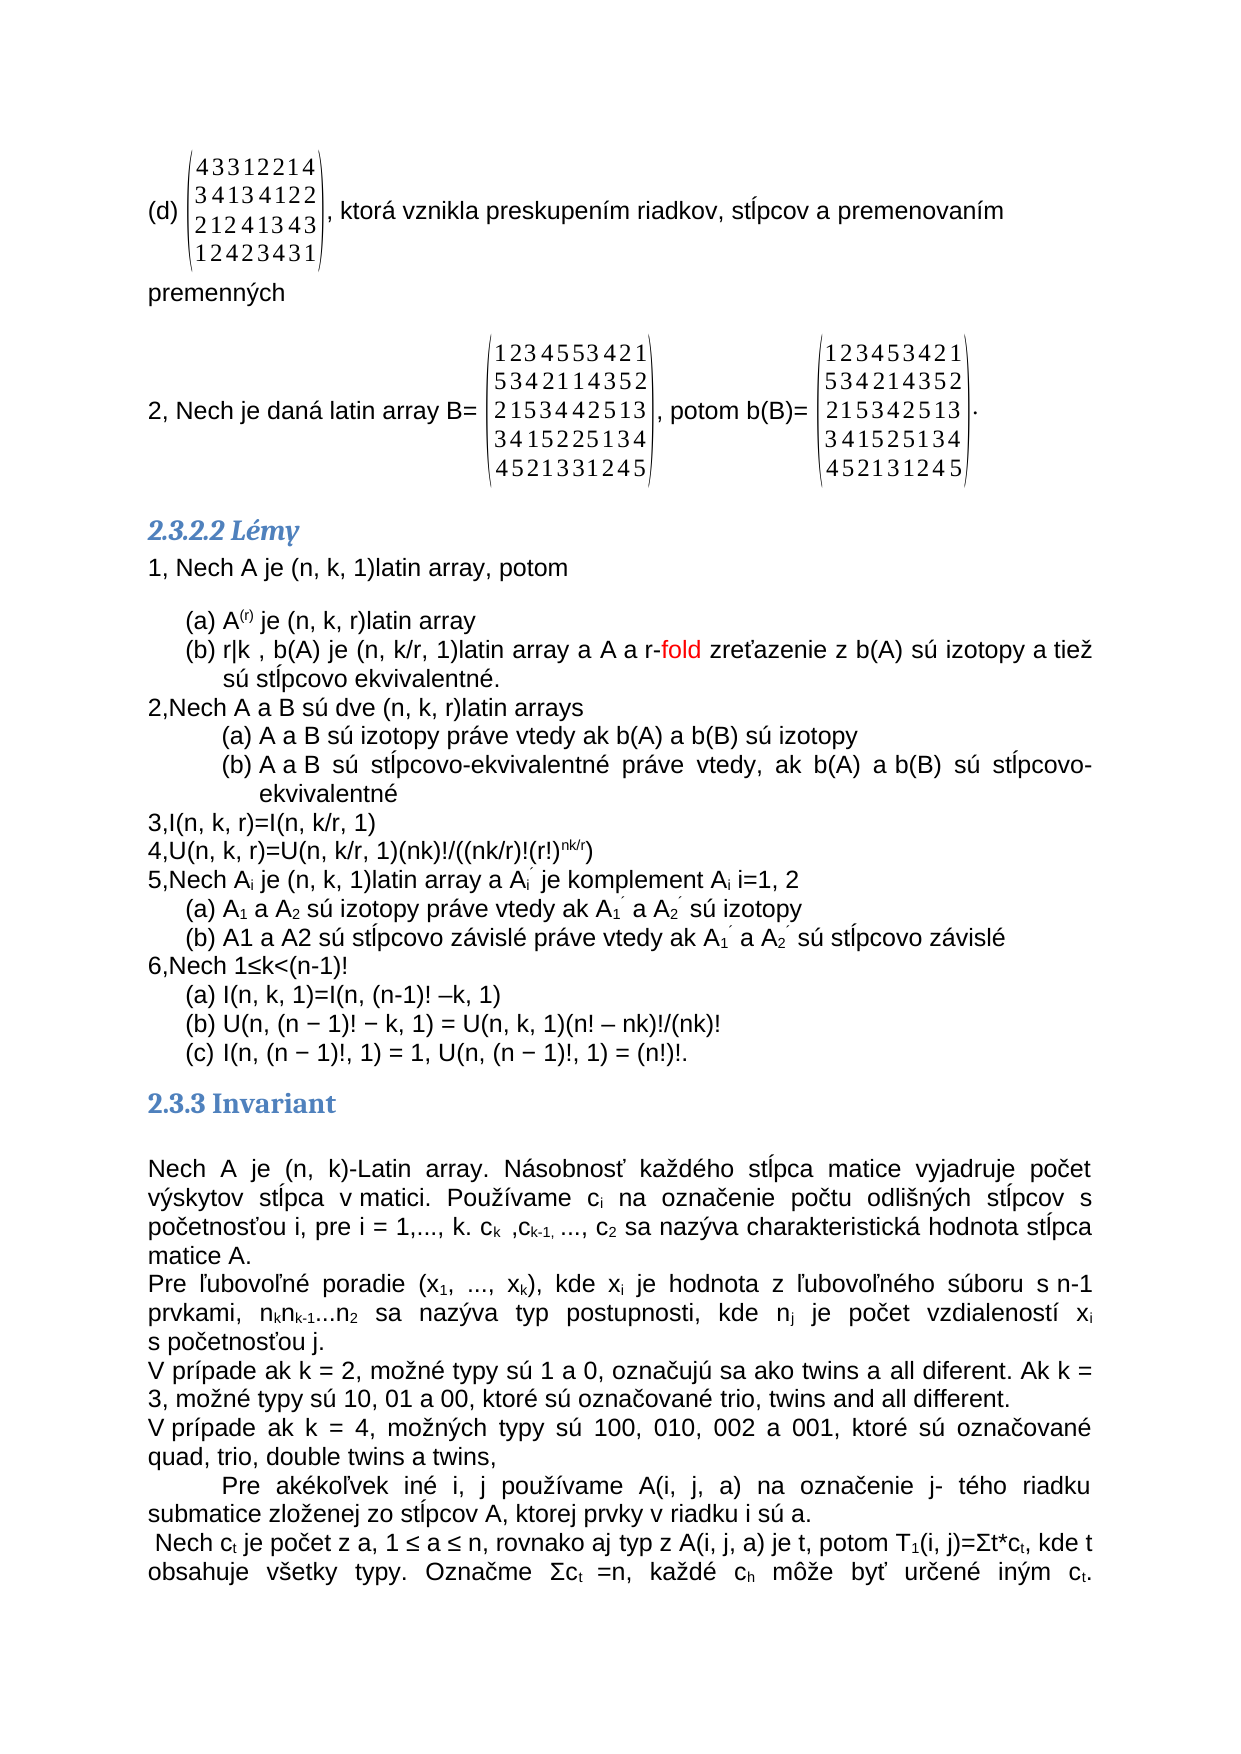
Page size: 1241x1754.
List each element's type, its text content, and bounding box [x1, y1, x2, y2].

text 5,Nech Ai je (n, k, 1)latin array a Ai´ je komplement Ai i=1, 2 [148, 865, 1093, 894]
text Pre akékoľvek iné i, j používame A(i, j, a) na označenie j- tého riadku submatice zloženej zo stĺpcov A, ktorej prvky v riadku i sú a. [148, 1471, 1093, 1528]
text Nech A je (n, k)-Latin array. Násobnosť každého stĺpca matice vyjadruje počet výskytov stĺpca v matici. Používame ci na označenie počtu odlišných stĺpcov s početnosťou i, pre i = 1,..., k. ck ,ck-1, ..., c2 sa nazýva charakteristická hodnota stĺpca matice A. [148, 1154, 1093, 1269]
text 3,I(n, k, r)=I(n, k/r, 1) [148, 808, 1093, 836]
text V prípade ak k = 2, možné typy sú 1 a 0, označujú sa ako twins a all diferent. Ak k = 3, možné typy sú 10, 01 a 00, ktoré sú označované trio, twins and all different. [148, 1356, 1093, 1413]
list r|k , b(A) je (n, k/r, 1)latin array a A a r-fold zreťazenie z b(A) sú izotopy a tiež sú stĺpcovo ekvivalentné. [185, 635, 1093, 693]
text Pre ľubovoľné poradie (x1, ..., xk), kde xi je hodnota z ľubovoľného súboru s n-1 prvkami, nknk-1...n2 sa nazýva typ postupnosti, kde nj je počet vzdialeností xi s početnosťou j. [148, 1269, 1093, 1356]
text 2, Nech je daná latin array B= , potom b(B)= [148, 331, 1093, 489]
list A(r) je (n, k, r)latin array [185, 606, 1093, 635]
list U(n, (n − 1)! − k, 1) = U(n, k, 1)(n! – nk)!/(nk)! [185, 1009, 1093, 1038]
list A a B sú stĺpcovo-ekvivalentné práve vtedy, ak b(A) a b(B) sú stĺpcovo-ekvivalentné [221, 750, 1093, 808]
list A1 a A2 sú izotopy práve vtedy ak A1´ a A2´ sú izotopy [185, 894, 1093, 923]
list A1 a A2 sú stĺpcovo závislé práve vtedy ak A1´ a A2´ sú stĺpcovo závislé [185, 923, 1093, 951]
subtitle 2.3.2.2 Lémy [148, 514, 1093, 547]
list I(n, (n − 1)!, 1) = 1, U(n, (n − 1)!, 1) = (n!)!. [185, 1038, 1093, 1066]
text 6,Nech 1≤k<(n-1)! [148, 951, 1093, 980]
text 4,U(n, k, r)=U(n, k/r, 1)(nk)!/((nk/r)!(r!)nk/r) [148, 836, 1093, 865]
list A a B sú izotopy práve vtedy ak b(A) a b(B) sú izotopy [221, 721, 1093, 750]
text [148, 1528, 1093, 1586]
text V prípade ak k = 4, možných typy sú 100, 010, 002 a 001, ktoré sú označované quad, trio, double twins a twins, [148, 1413, 1093, 1471]
text 1, Nech A je (n, k, 1)latin array, potom [148, 552, 1093, 581]
text (d) , ktorá vznikla preskupením riadkov, stĺpcov a premenovaním premenných [148, 148, 1093, 306]
subtitle 2.3.3 Invariant [148, 1087, 1093, 1121]
text 2,Nech A a B sú dve (n, k, r)latin arrays [148, 693, 1093, 721]
list I(n, k, 1)=I(n, (n-1)! –k, 1) [185, 980, 1093, 1009]
